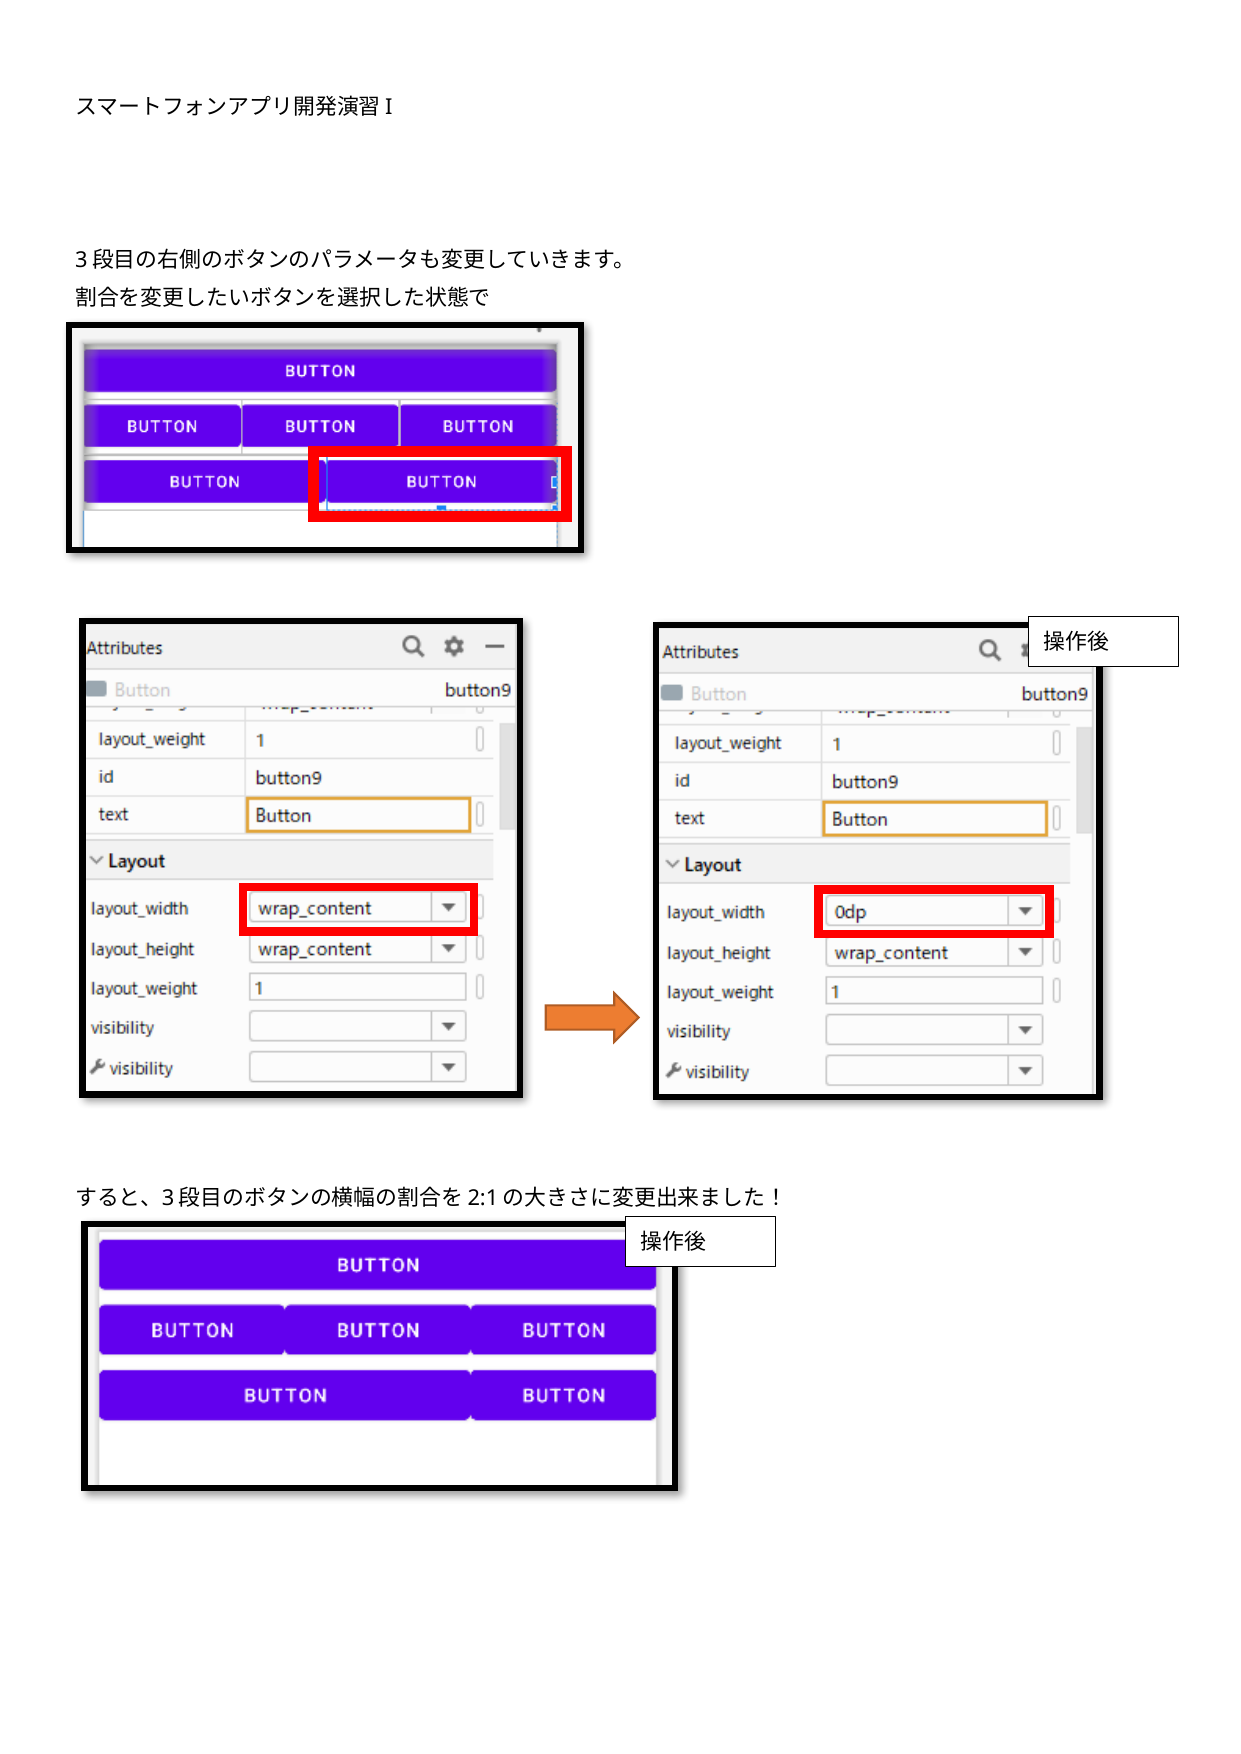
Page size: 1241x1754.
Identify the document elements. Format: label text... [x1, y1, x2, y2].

picture [88, 1227, 672, 1485]
text 3段目の右側のボタンのパラメータも変更していきます。 [75, 239, 1165, 277]
picture [72, 328, 578, 547]
picture [86, 624, 517, 1091]
picture [659, 628, 1096, 1094]
text すると、3段目のボタンの横幅の割合を2:1の大きさに変更出来ました！ [75, 1177, 1165, 1214]
text 割合を変更したいボタンを選択した状態で [75, 277, 1165, 314]
